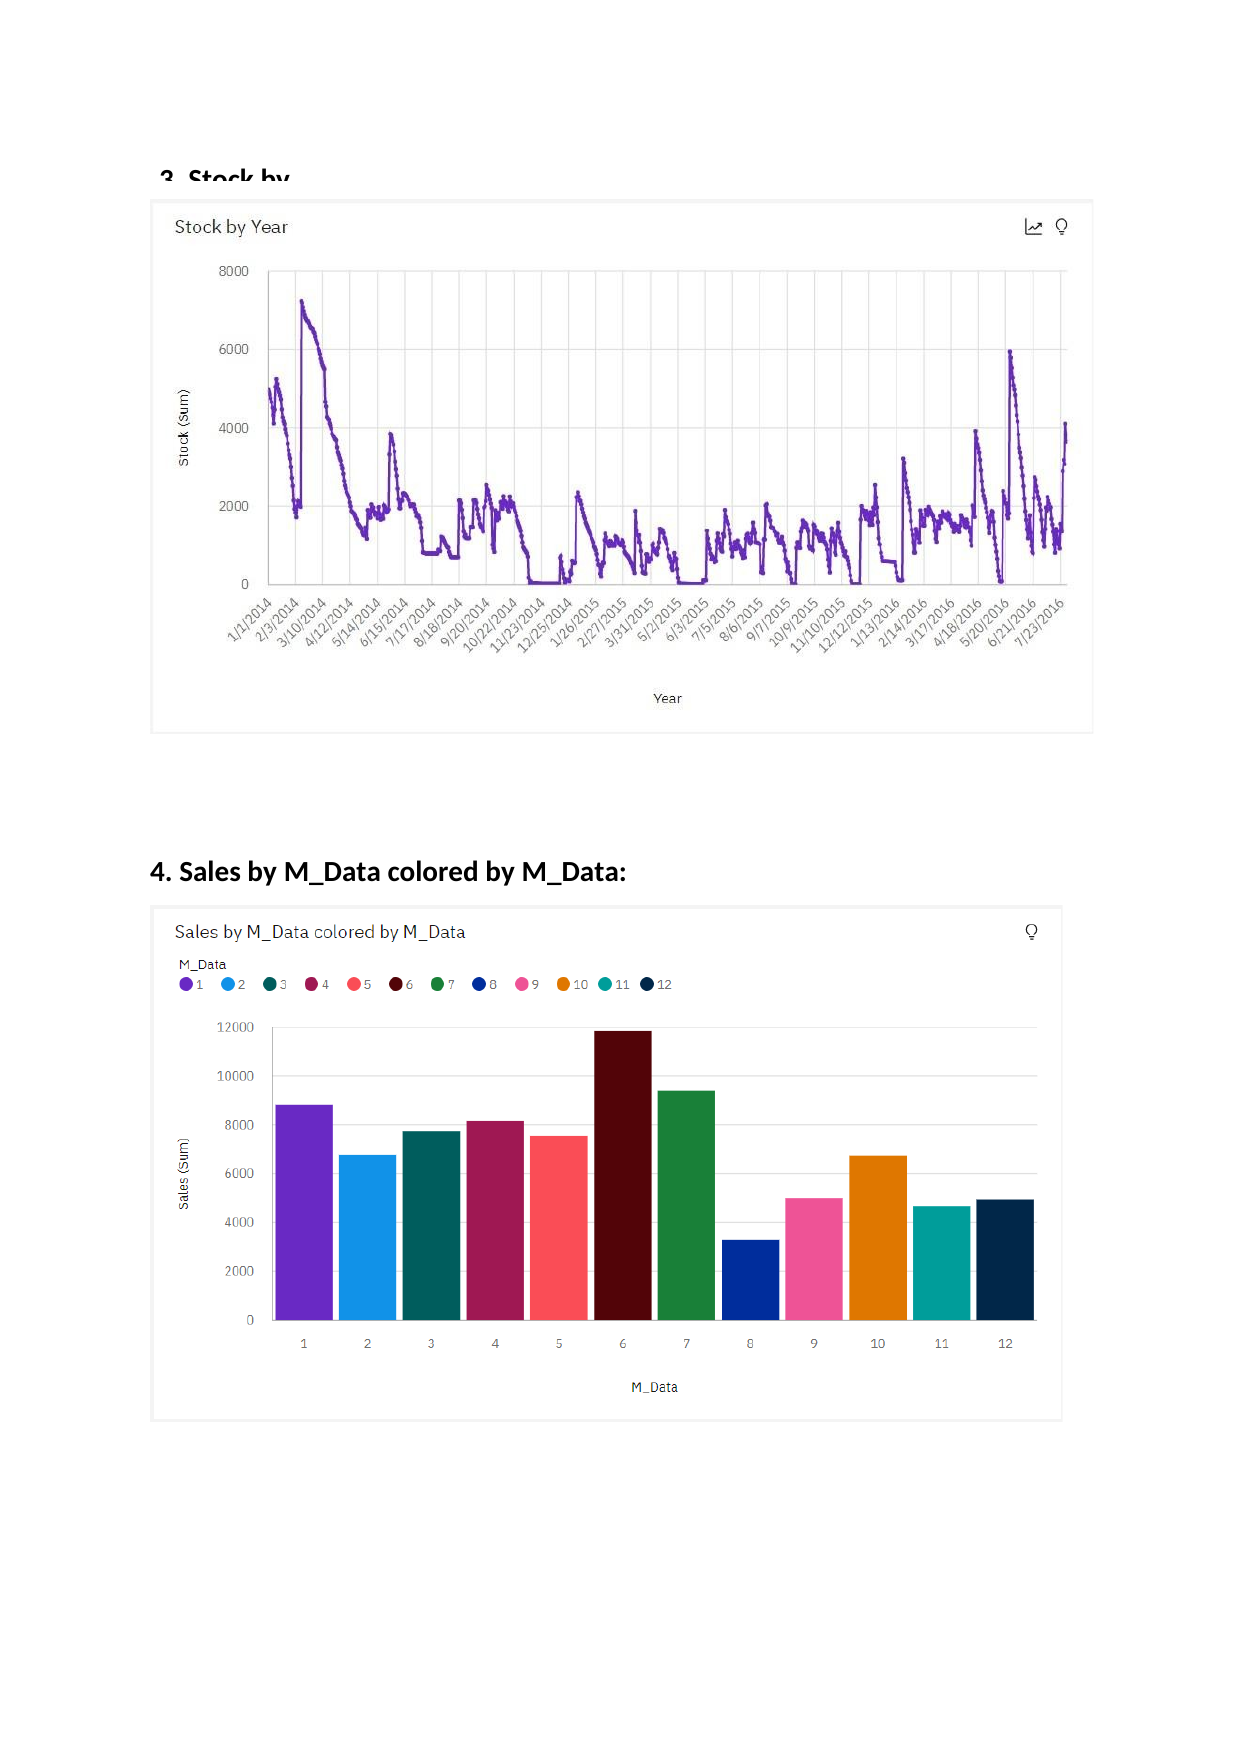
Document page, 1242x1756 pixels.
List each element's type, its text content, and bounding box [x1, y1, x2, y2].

picture [150, 905, 1063, 1422]
text 4. Sales by M_Data colored by M_Data: [150, 853, 1150, 889]
picture [150, 199, 1094, 734]
